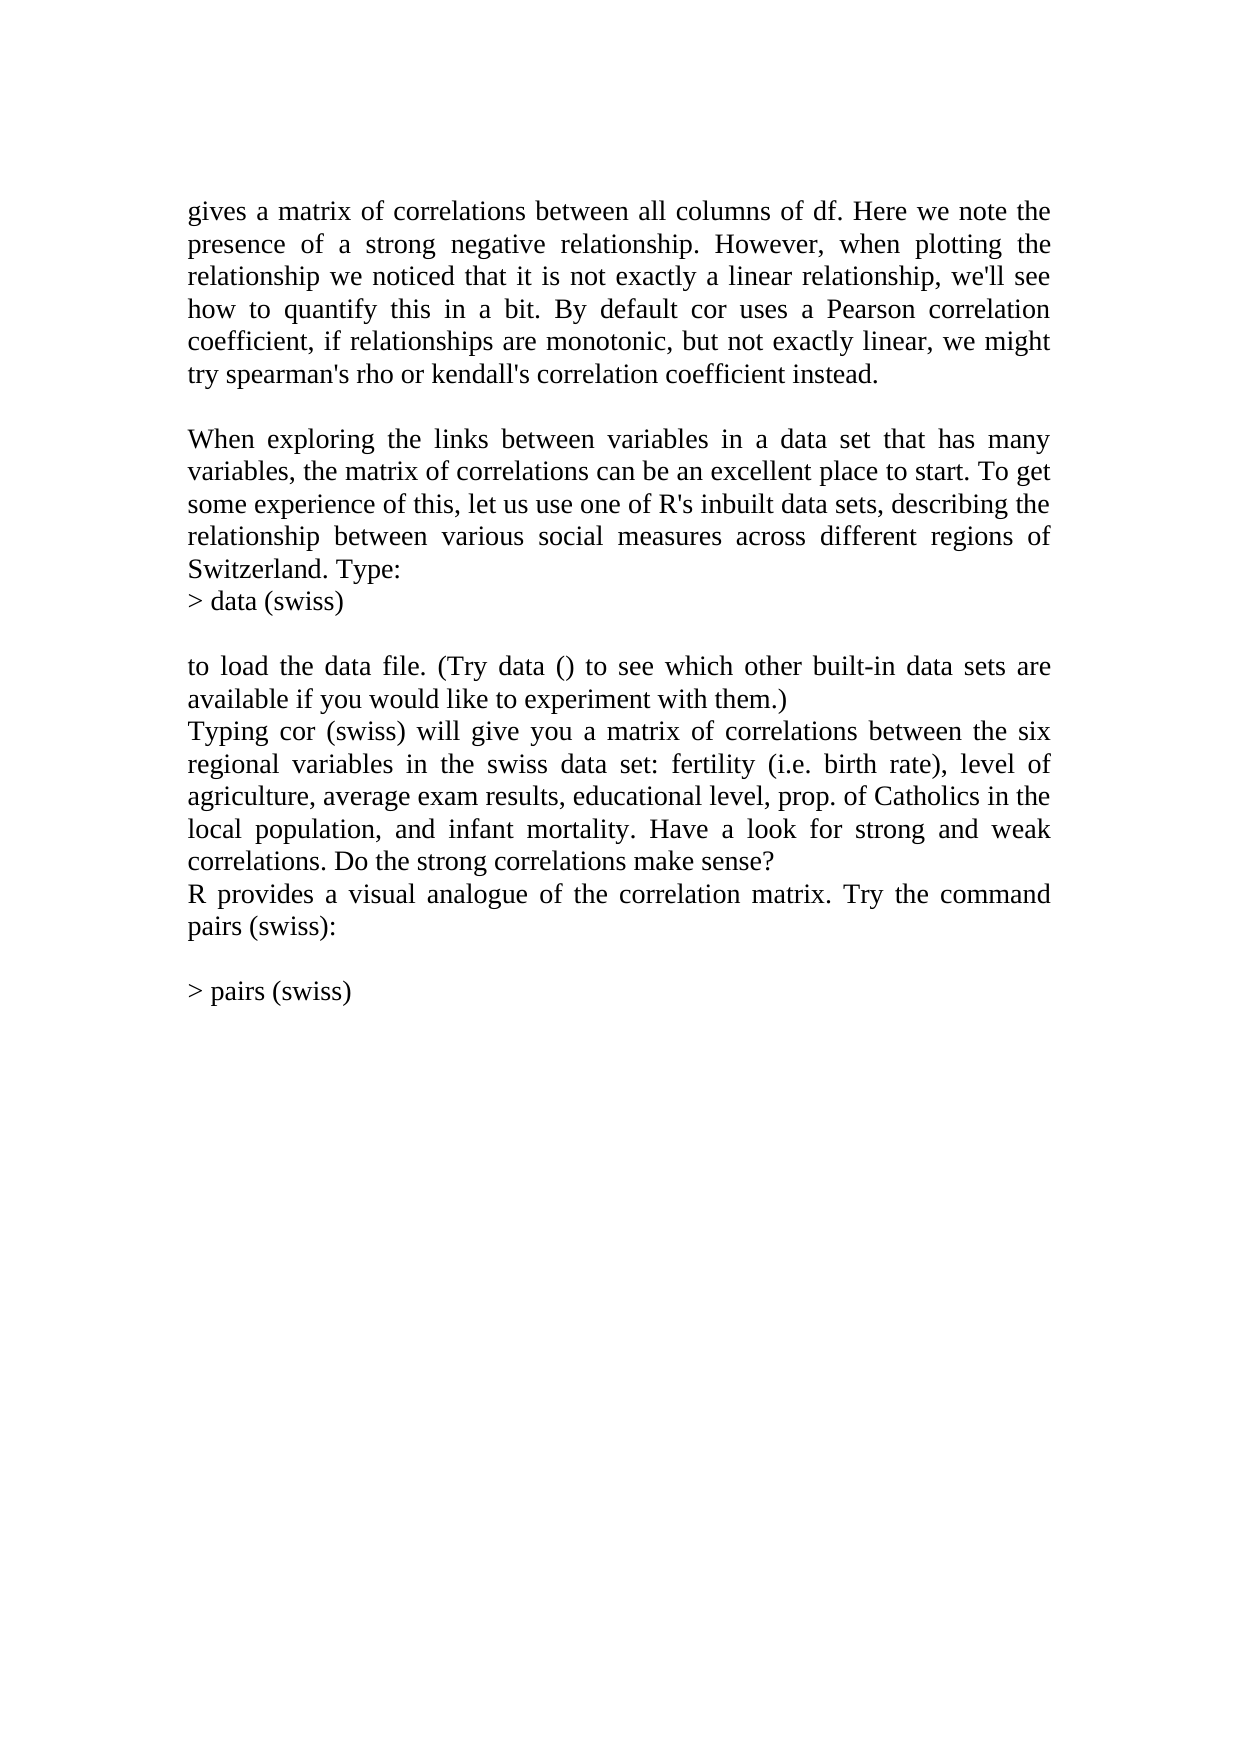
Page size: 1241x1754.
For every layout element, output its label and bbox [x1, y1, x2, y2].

text [187, 162, 1053, 1007]
